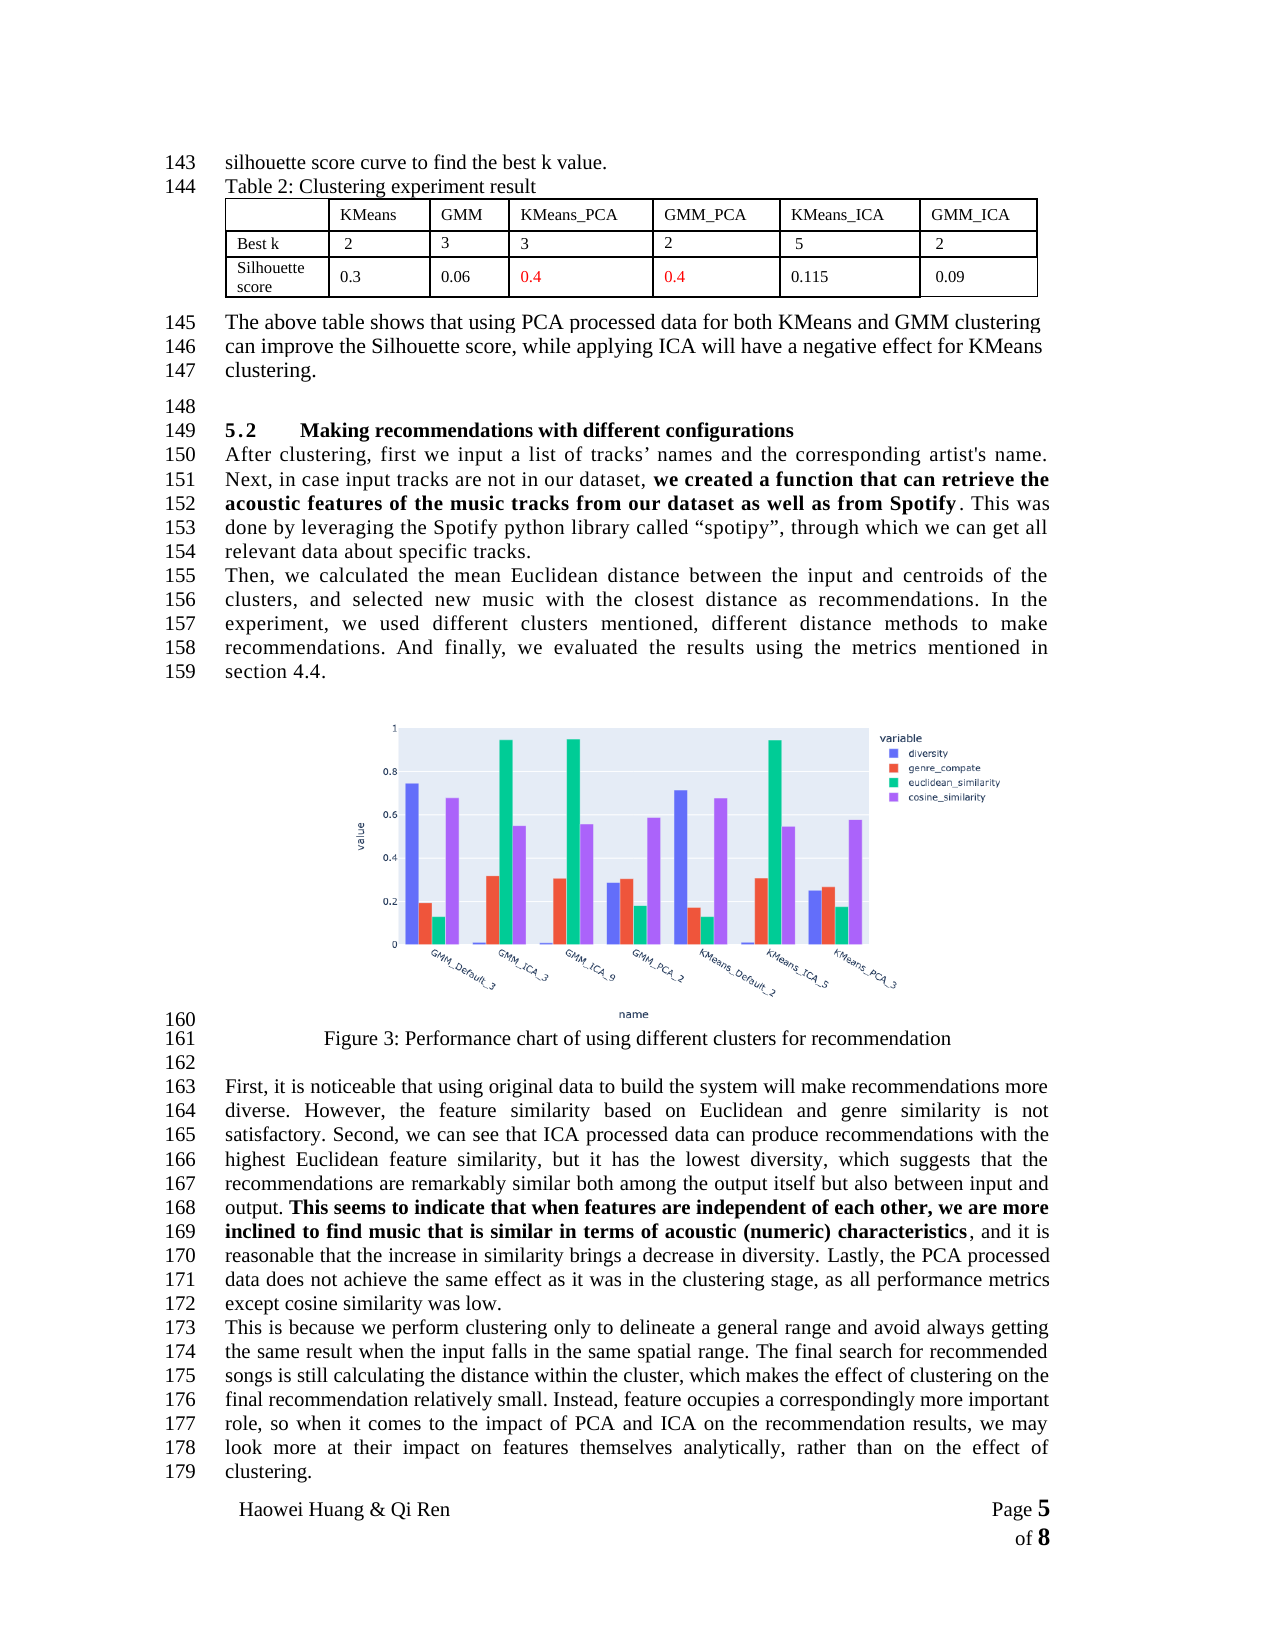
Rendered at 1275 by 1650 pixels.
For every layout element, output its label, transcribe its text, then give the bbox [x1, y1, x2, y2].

table_header KMeans_PCA [510, 200, 652, 229]
picture [337, 683, 1013, 1027]
table_cell 2 [654, 232, 779, 256]
table_cell 3 [510, 232, 652, 256]
text After clustering, first we input a list of tracks’ names and the corresponding artist's name. Next, in case input tracks are not in our dataset, we created a function that can retrieve the acoustic features of the music tracks from our dataset as well as from Spotify. This was done by leveraging the Spotify python library called “spotipy”, through which we can get all relevant data about specific tracks. [225, 442, 1050, 563]
table_cell 0.09 [921, 258, 1037, 296]
table_cell 2 [330, 232, 429, 256]
table_header GMM [431, 200, 508, 229]
table_cell 0.115 [781, 258, 919, 296]
table_cell 0.4 [510, 258, 652, 296]
text The above table shows that using PCA processed data for both KMeans and GMM clustering can improve the Silhouette score, while applying ICA will have a negative effect for KMeans clustering. [322, 311, 1050, 382]
text Table 2: Clustering experiment result [225, 174, 1050, 198]
text Then, we calculated the mean Euclidean distance between the input and centroids of the clusters, and selected new music with the closest distance as recommendations. In the experiment, we used different clusters mentioned, different distance methods to make recommendations. And finally, we evaluated the results using the metrics mentioned in section 4.4. [225, 563, 1050, 683]
text Figure 3: Performance chart of using different clusters for recommendation [225, 1026, 1050, 1050]
text First, it is noticeable that using original data to build the system will make recommendations more diverse. However, the feature similarity based on Euclidean and genre similarity is not satisfactory. Second, we can see that ICA processed data can produce recommendations with the highest Euclidean feature similarity, but it has the lowest diversity, which suggests that the recommendations are remarkably similar both among the output itself but also between input and output. This seems to indicate that when features are independent of each other, we are more inclined to find music that is similar in terms of acoustic (numeric) characteristics, and it is reasonable that the increase in similarity brings a decrease in diversity. Lastly, the PCA processed data does not achieve the same effect as it was in the clustering stage, as all performance metrics except cosine similarity was low. [225, 1074, 1050, 1315]
table_cell 5 [781, 232, 919, 256]
table_cell 0.3 [330, 258, 429, 296]
table_header GMM_ICA [921, 200, 1036, 229]
table_cell Silhouette score [227, 258, 328, 296]
table_header KMeans_ICA [781, 200, 919, 229]
table_cell 0.06 [431, 258, 508, 296]
table_cell 2 [921, 232, 1036, 256]
table_cell Best k [227, 232, 328, 256]
text This is because we perform clustering only to delineate a general range and avoid always getting the same result when the input falls in the same spatial range. The final search for recommended songs is still calculating the distance within the cluster, which makes the effect of clustering on the final recommendation relatively small. Instead, feature occupies a correspondingly more important role, so when it comes to the impact of PCA and ICA on the recommendation results, we may look more at their impact on features themselves analytically, rather than on the effect of clustering. [225, 1315, 1050, 1483]
table_header KMeans [330, 200, 429, 229]
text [225, 150, 1050, 174]
text 5.2 Making recommendations with different configurations [225, 418, 1050, 442]
table_cell 0.4 [654, 258, 779, 296]
table_header GMM_PCA [654, 200, 779, 229]
table_cell 3 [431, 232, 508, 256]
table_header [226, 199, 328, 229]
